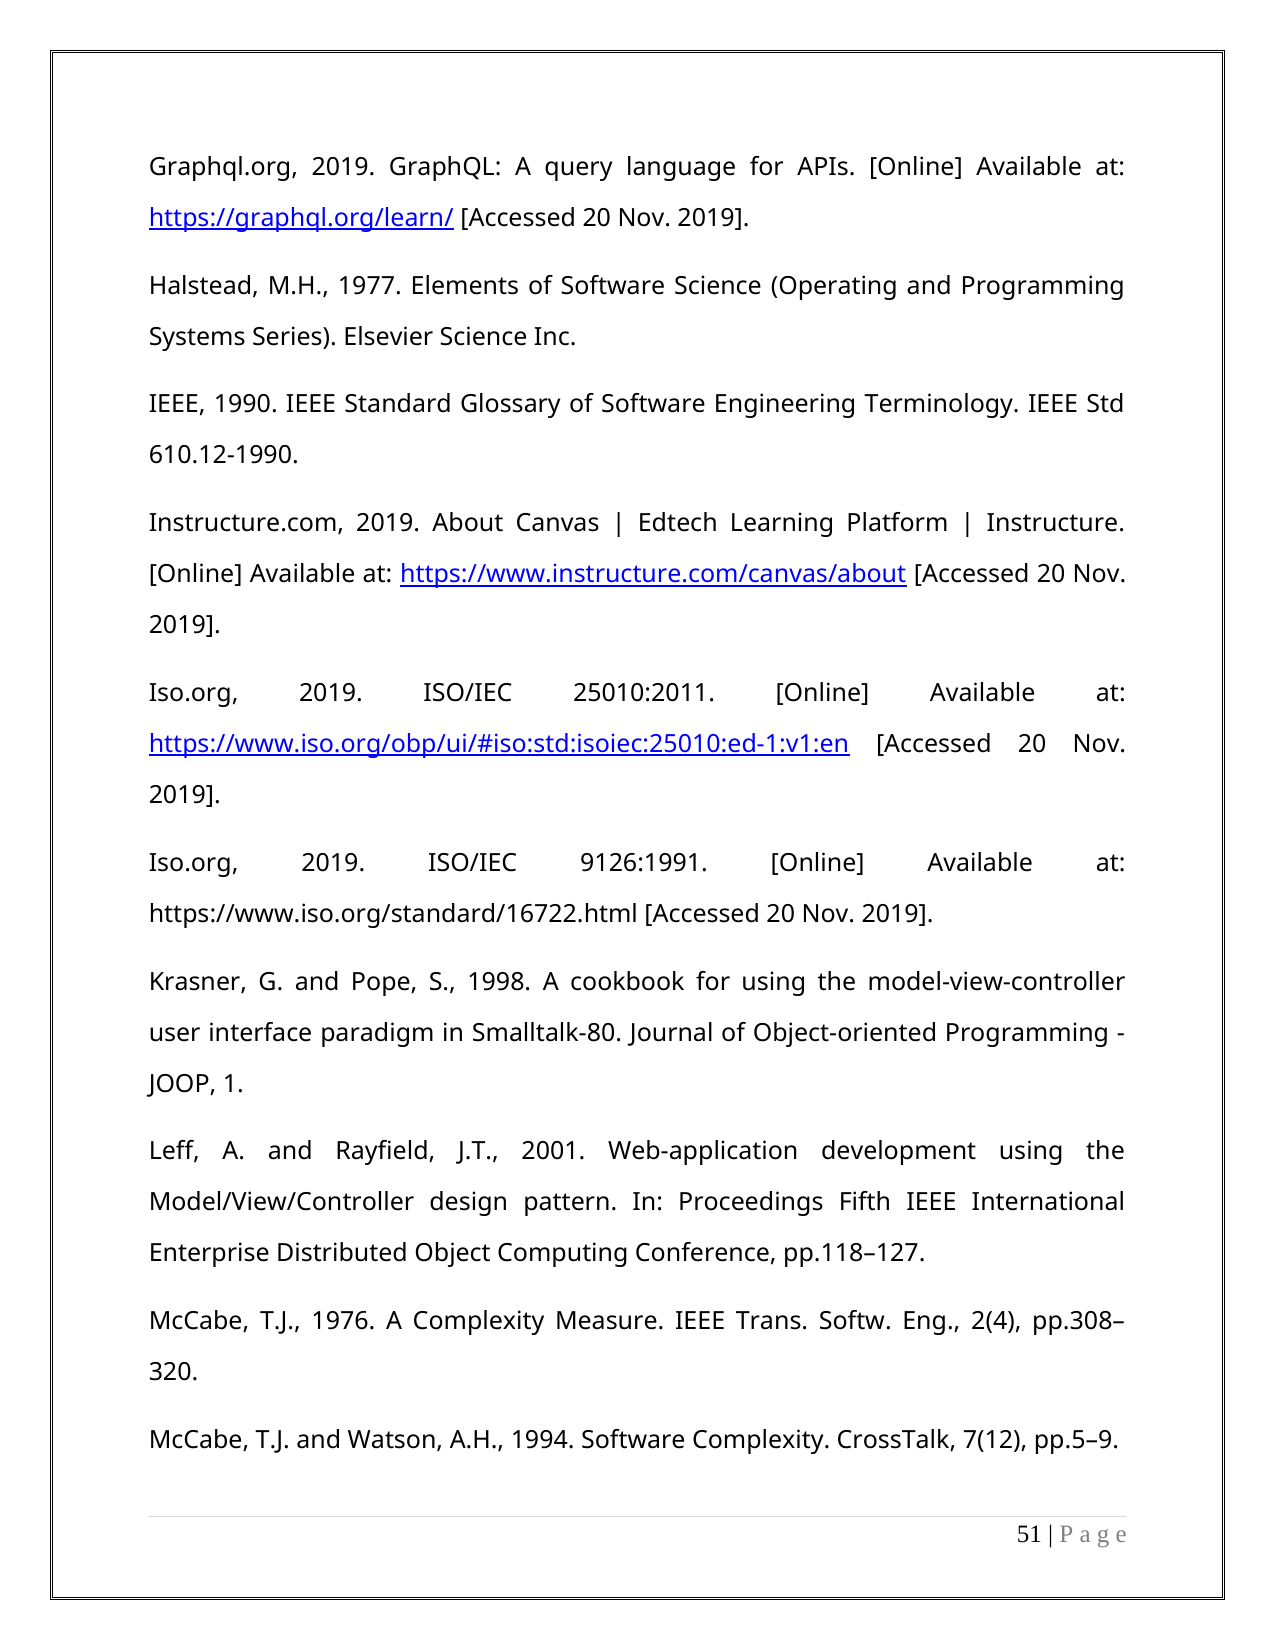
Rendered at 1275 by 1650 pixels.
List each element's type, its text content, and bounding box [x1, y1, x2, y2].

text Halstead, M.H., 1977. Elements of Software Science (Operating and Programming Systems Series). Elsevier Science Inc. [148, 267, 1126, 352]
text McCabe, T.J. and Watson, A.H., 1994. Software Complexity. CrossTalk, 7(12), pp.5–9. [148, 1421, 1126, 1456]
text Leff, A. and Rayfield, J.T., 2001. Web-application development using the Model/View/Controller design pattern. In: Proceedings Fifth IEEE International Enterprise Distributed Object Computing Conference, pp.118–127. [148, 1133, 1126, 1269]
text Iso.org, 2019. ISO/IEC 9126:1991. [Online] Available at: https://www.iso.org/standard/16722.html [Accessed 20 Nov. 2019]. [148, 844, 1126, 929]
text Krasner, G. and Pope, S., 1998. A cookbook for using the model-view-controller user interface paradigm in Smalltalk-80. Journal of Object-oriented Programming - JOOP, 1. [148, 963, 1126, 1099]
text Iso.org, 2019. ISO/IEC 25010:2011. [Online] Available at: https://www.iso.org/obp/ui/#iso:std:isoiec:25010:ed-1:v1:en [Accessed 20 Nov. 2019]. [148, 674, 1126, 811]
text Instructure.com, 2019. About Canvas | Edtech Learning Platform | Instructure. [Online] Available at: https://www.instructure.com/canvas/about [Accessed 20 Nov. 2019]. [148, 505, 1126, 641]
text McCabe, T.J., 1976. A Complexity Measure. IEEE Trans. Softw. Eng., 2(4), pp.308–320. [148, 1303, 1126, 1388]
text IEEE, 1990. IEEE Standard Glossary of Software Engineering Terminology. IEEE Std 610.12-1990. [148, 386, 1126, 471]
text Graphql.org, 2019. GraphQL: A query language for APIs. [Online] Available at: https://graphql.org/learn/ [Accessed 20 Nov. 2019]. [148, 148, 1126, 234]
